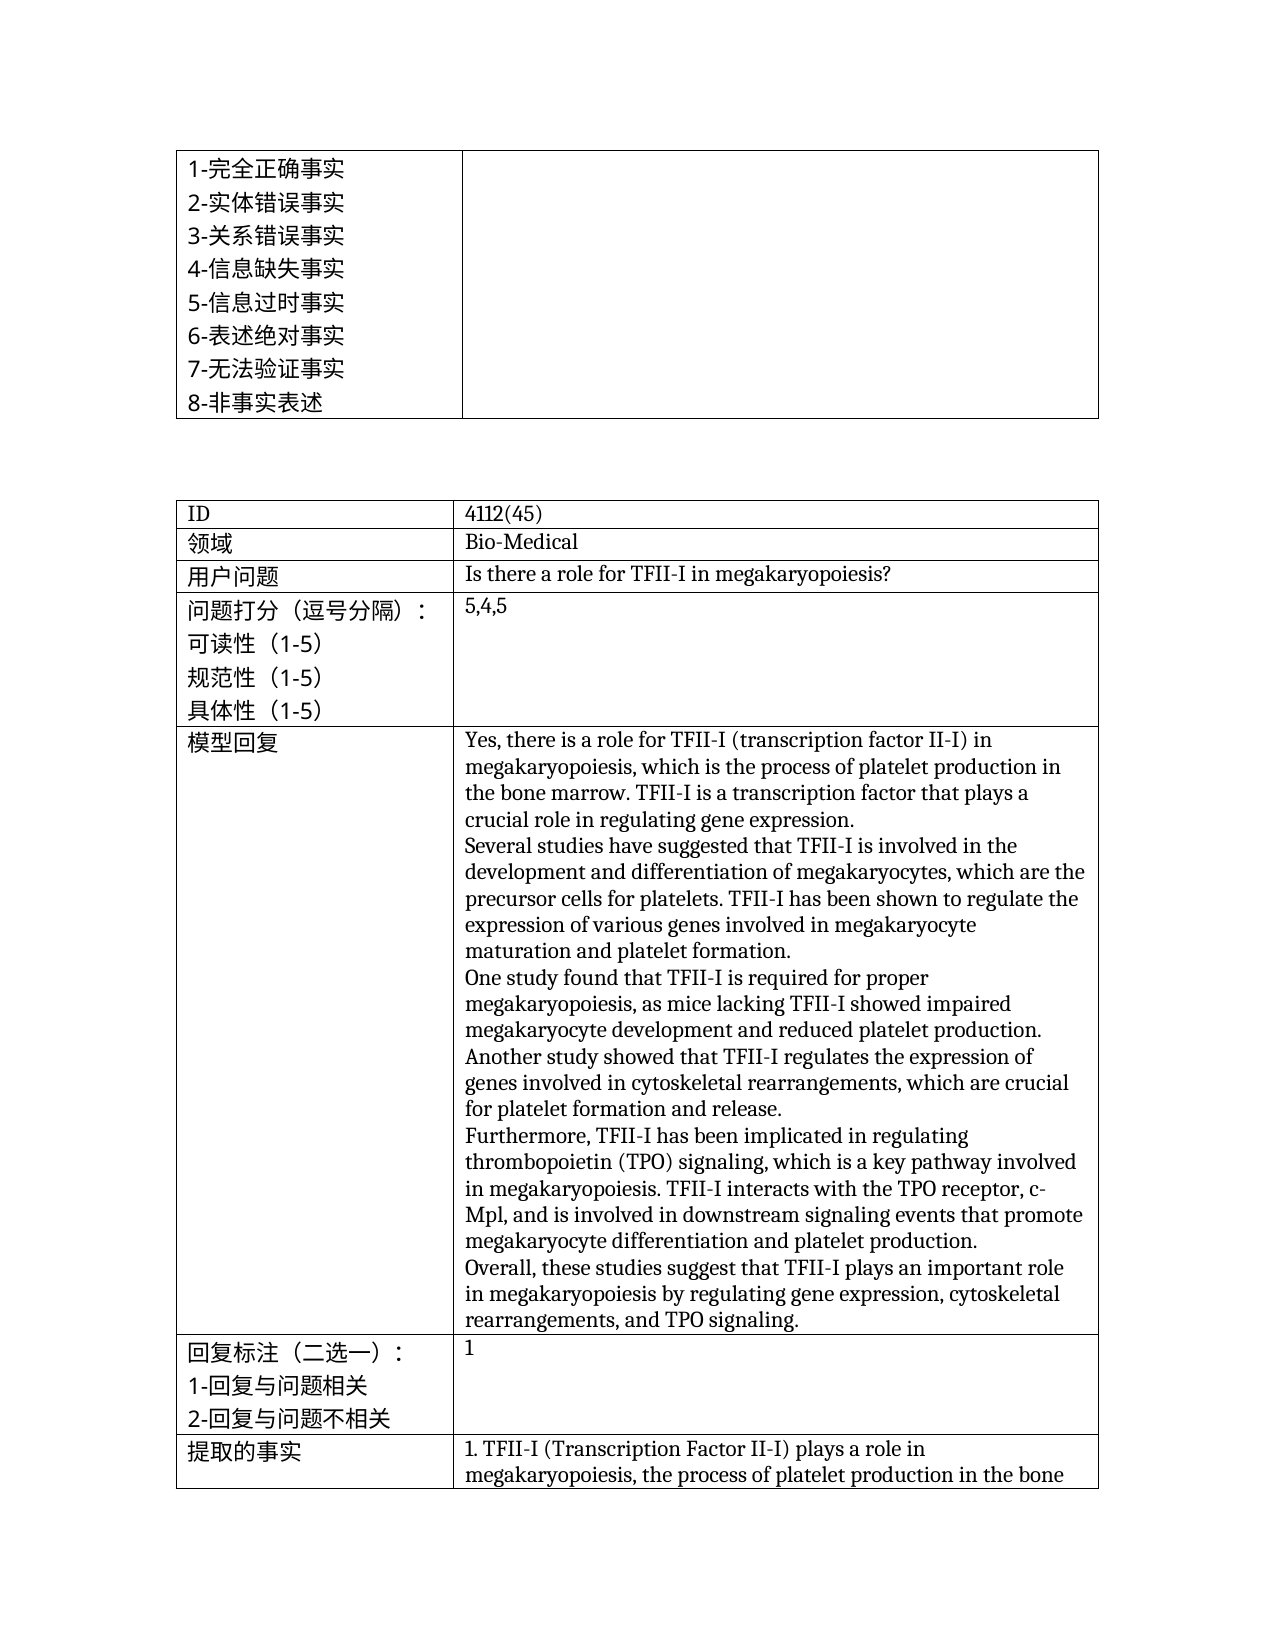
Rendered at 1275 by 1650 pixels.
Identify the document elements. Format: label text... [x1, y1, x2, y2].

table_cell 用户问题 [177, 561, 453, 592]
table_cell 模型回复 [177, 727, 453, 1333]
table_cell 回复标注（二选一）： 1-回复与问题相关 2-回复与问题不相关 [177, 1335, 453, 1434]
table_cell 1 [454, 1335, 1098, 1434]
table_cell Bio-Medical [454, 529, 1098, 560]
table_cell 1 [463, 151, 1098, 418]
table_cell 提取的事实 [177, 1435, 453, 1488]
table_header 4112(45) [454, 501, 1098, 527]
table_cell 领域 [177, 529, 453, 560]
table_cell 问题打分（逗号分隔）： 可读性（1-5） 规范性（1-5） 具体性（1-5） [177, 593, 453, 726]
table_cell 5,4,5 [454, 593, 1098, 726]
table_header ID [177, 501, 453, 527]
table_cell Is there a role for TFII-I in megakaryopoiesis? [454, 561, 1098, 592]
table_cell Yes, there is a role for TFII-I (transcription factor II-I) in megakaryopoiesis, which is the process of platelet production in the bone marrow. TFII-I is a transcription factor that plays a crucial role in regulating gene expression. Several studies have suggested that TFII-I is involved in the development and differentiation of megakaryocytes, which are the precursor cells for platelets. TFII-I has been shown to regulate the expression of various genes involved in megakaryocyte maturation and platelet formation. One study found that TFII-I is required for proper megakaryopoiesis, as mice lacking TFII-I showed impaired megakaryocyte development and reduced platelet production. Another study showed that TFII-I regulates the expression of genes involved in cytoskeletal rearrangements, which are crucial for platelet formation and release. Furthermore, TFII-I has been implicated in regulating thrombopoietin (TPO) signaling, which is a key pathway involved in megakaryopoiesis. TFII-I interacts with the TPO receptor, c-Mpl, and is involved in downstream signaling events that promote megakaryocyte differentiation and platelet production. Overall, these studies suggest that TFII-I plays an important role in megakaryopoiesis by regulating gene expression, cytoskeletal rearrangements, and TPO signaling. [454, 727, 1098, 1333]
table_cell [177, 151, 462, 418]
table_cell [454, 1435, 1098, 1488]
